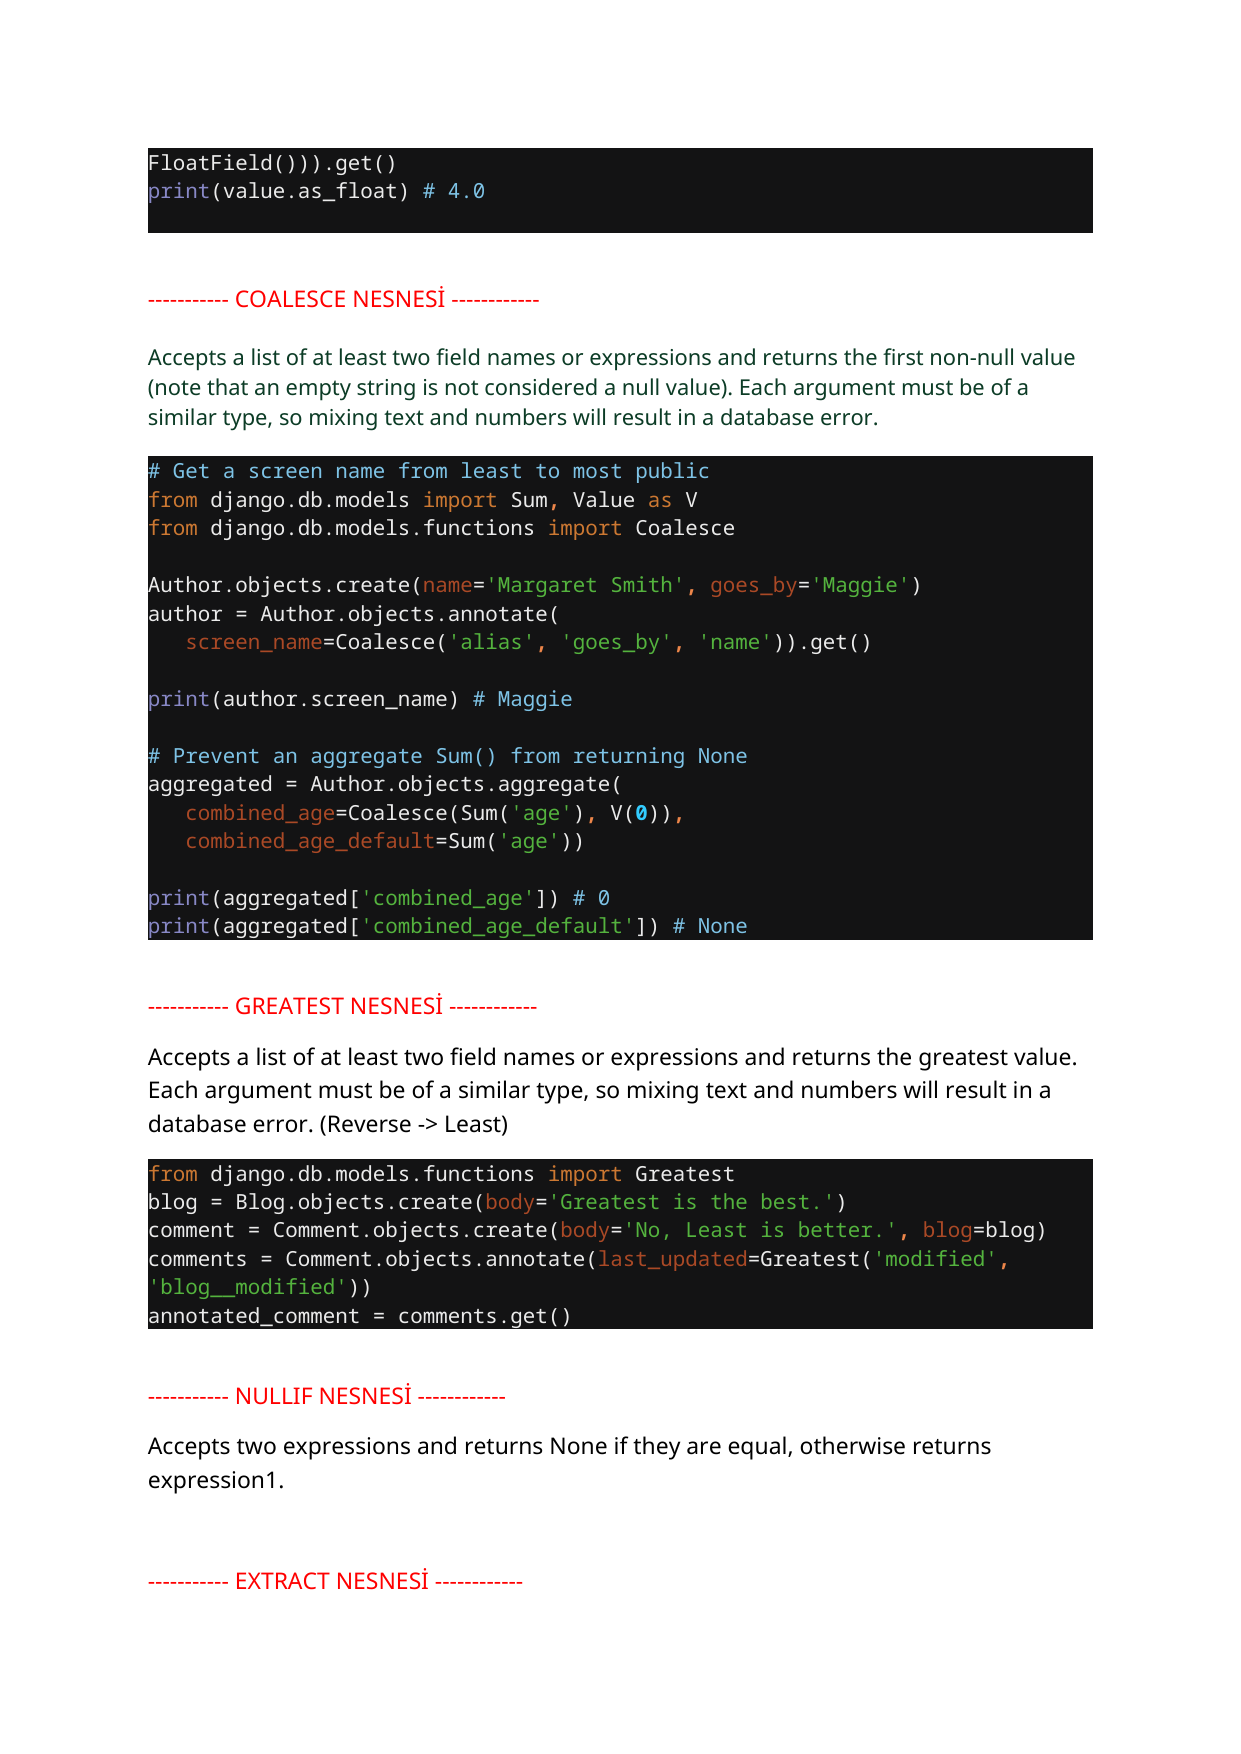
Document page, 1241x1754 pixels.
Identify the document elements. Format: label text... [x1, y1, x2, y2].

text value = Value.objects.annotate(as_float=Cast('integer', FloatField())).get() print(value.as_float) # 4.0 [148, 148, 1093, 204]
text ----------- COALESCE NESNESİ ------------ [148, 283, 1093, 314]
text ----------- GREATEST NESNESİ ------------ [148, 990, 1093, 1022]
text # Get a screen name from least to most public from django.db.models import Sum, Value as V from django.db.models.functions import Coalesce Author.objects.create(name='Margaret Smith', goes_by='Maggie') author = Author.objects.annotate( screen_name=Coalesce('alias', 'goes_by', 'name')).get() print(author.screen_name) # Maggie # Prevent an aggregate Sum() from returning None aggregated = Author.objects.aggregate( combined_age=Coalesce(Sum('age'), V(0)), combined_age_default=Sum('age')) print(aggregated['combined_age']) # 0 print(aggregated['combined_age_default']) # None [148, 456, 1093, 940]
text Accepts a list of at least two field names or expressions and returns the greatest value. Each argument must be of a similar type, so mixing text and numbers will result in a database error. (Reverse -> Least) [148, 1041, 1093, 1139]
text ----------- NULLIF NESNESİ ------------ [148, 1380, 1093, 1411]
text from django.db.models.functions import Greatest blog = Blog.objects.create(body='Greatest is the best.') comment = Comment.objects.create(body='No, Least is better.', blog=blog) comments = Comment.objects.annotate(last_updated=Greatest('modified', 'blog__modified')) annotated_comment = comments.get() [148, 1159, 1093, 1329]
text Accepts two expressions and returns None if they are equal, otherwise returns expression1. [148, 1430, 1093, 1495]
text ----------- EXTRACT NESNESİ ------------ [148, 1565, 1093, 1596]
text Accepts a list of at least two field names or expressions and returns the first non-null value (note that an empty string is not considered a null value). Each argument must be of a similar type, so mixing text and numbers will result in a database error. [148, 342, 1093, 431]
